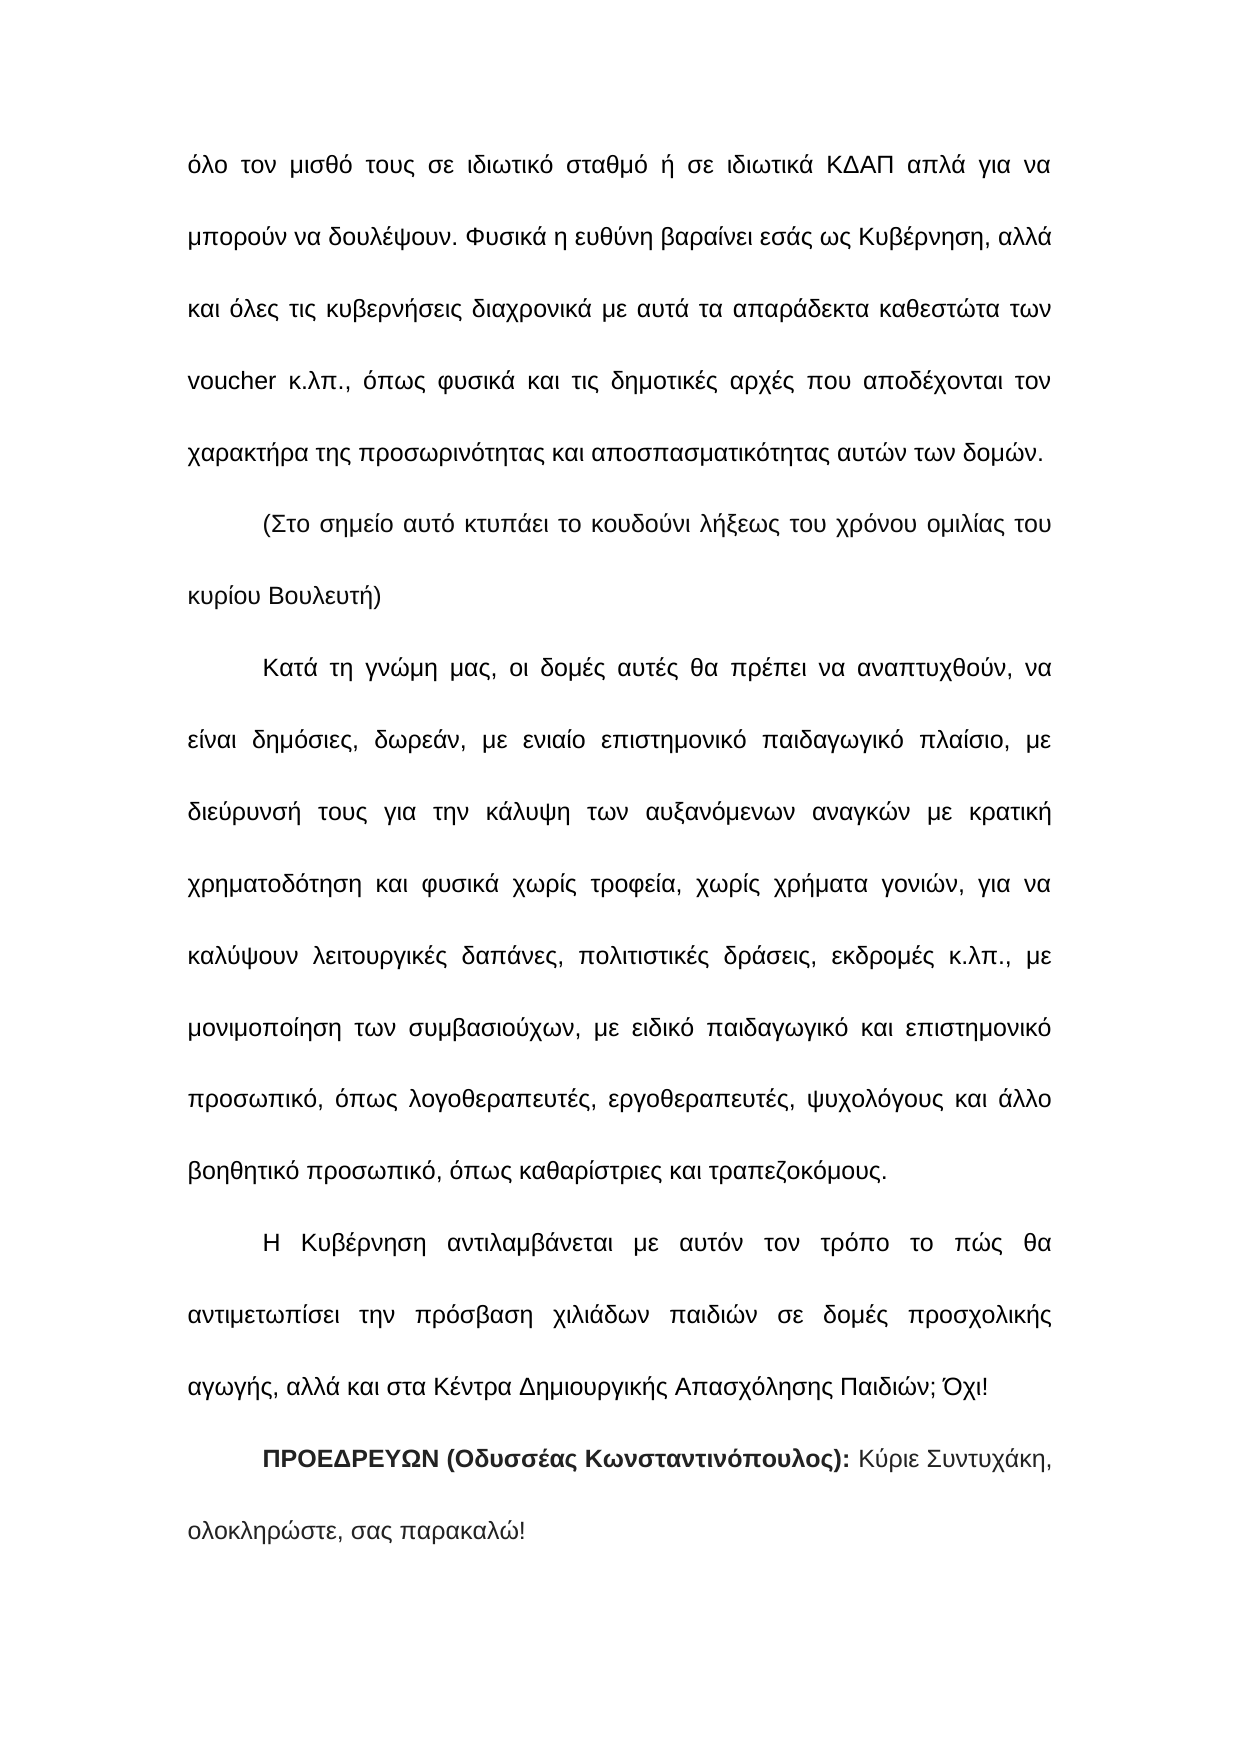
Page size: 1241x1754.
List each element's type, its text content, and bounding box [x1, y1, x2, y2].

text ΠΡΟΕΔΡΕΥΩΝ (Οδυσσέας Κωνσταντινόπουλος): Κύριε Συντυχάκη, ολοκληρώστε, σας παρακαλώ! [187, 1444, 1053, 1544]
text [187, 150, 1053, 466]
text (Στο σημείο αυτό κτυπάει το κουδούνι λήξεως του χρόνου ομιλίας του κυρίου Βουλευτή) [187, 509, 1053, 610]
text Κατά τη γνώμη μας, οι δομές αυτές θα πρέπει να αναπτυχθούν, να είναι δημόσιες, δωρεάν, με ενιαίο επιστημονικό παιδαγωγικό πλαίσιο, με διεύρυνσή τους για την κάλυψη των αυξανόμενων αναγκών με κρατική χρηματοδότηση και φυσικά χωρίς τροφεία, χωρίς χρήματα γονιών, για να καλύψουν λειτουργικές δαπάνες, πολιτιστικές δράσεις, εκδρομές κ.λπ., με μονιμοποίηση των συμβασιούχων, με ειδικό παιδαγωγικό και επιστημονικό προσωπικό, όπως λογοθεραπευτές, εργοθεραπευτές, ψυχολόγους και άλλο βοηθητικό προσωπικό, όπως καθαρίστριες και τραπεζοκόμους. [187, 653, 1053, 1185]
text Η Κυβέρνηση αντιλαμβάνεται με αυτόν τον τρόπο το πώς θα αντιμετωπίσει την πρόσβαση χιλιάδων παιδιών σε δομές προσχολικής αγωγής, αλλά και στα Κέντρα Δημιουργικής Απασχόλησης Παιδιών; Όχι! [187, 1228, 1053, 1401]
